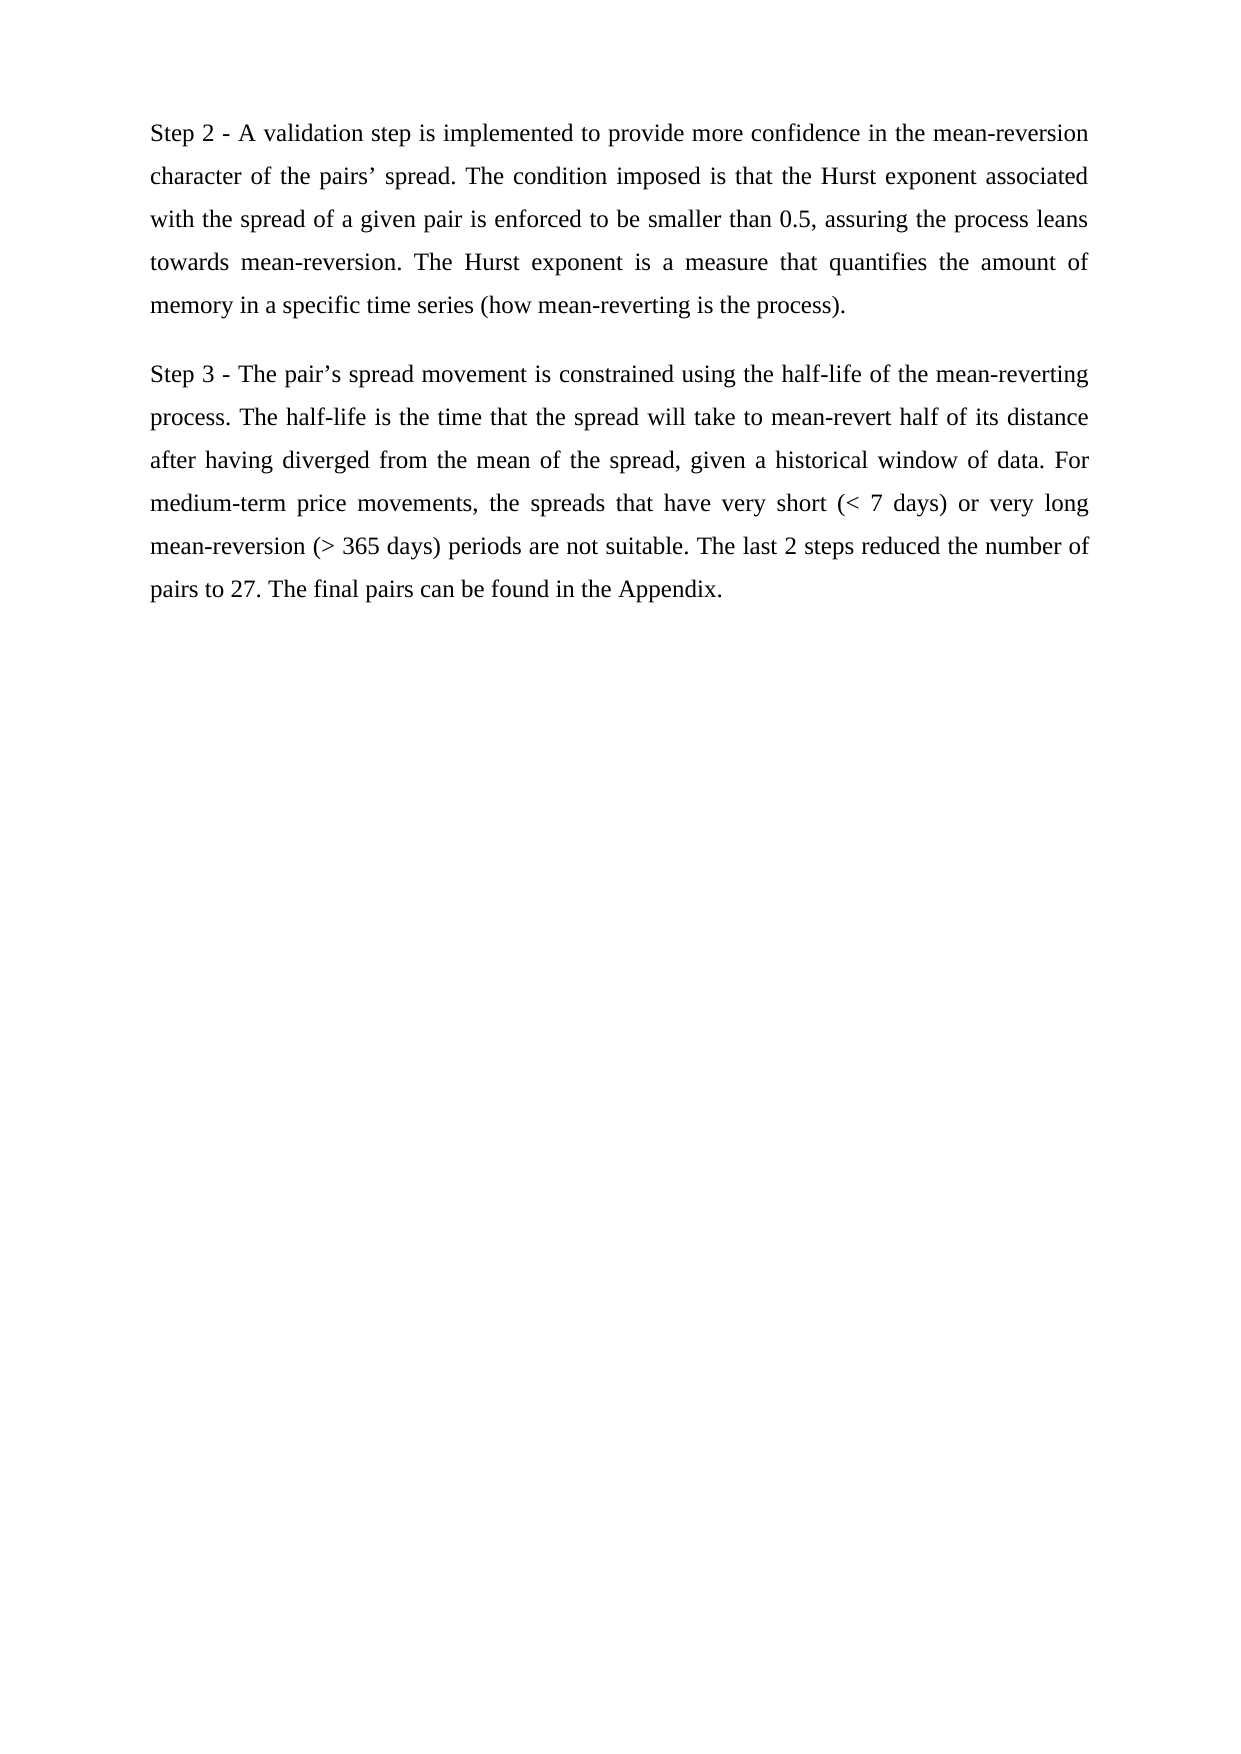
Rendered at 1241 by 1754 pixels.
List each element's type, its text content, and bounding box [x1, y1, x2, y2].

text Step 3 - The pair’s spread movement is constrained using the half-life of the mean-reverting process. The half-life is the time that the spread will take to mean-revert half of its distance after having diverged from the mean of the spread, given a historical window of data. For medium-term price movements, the spreads that have very short (< 7 days) or very long mean-reversion (> 365 days) periods are not suitable. The last 2 steps reduced the number of pairs to 27. The final pairs can be found in the Appendix. [150, 359, 1090, 603]
text Step 2 - A validation step is implemented to provide more confidence in the mean-reversion character of the pairs’ spread. The condition imposed is that the Hurst exponent associated with the spread of a given pair is enforced to be smaller than 0.5, assuring the process leans towards mean-reversion. The Hurst exponent is a measure that quantifies the amount of memory in a specific time series (how mean-reverting is the process). [150, 118, 1090, 319]
